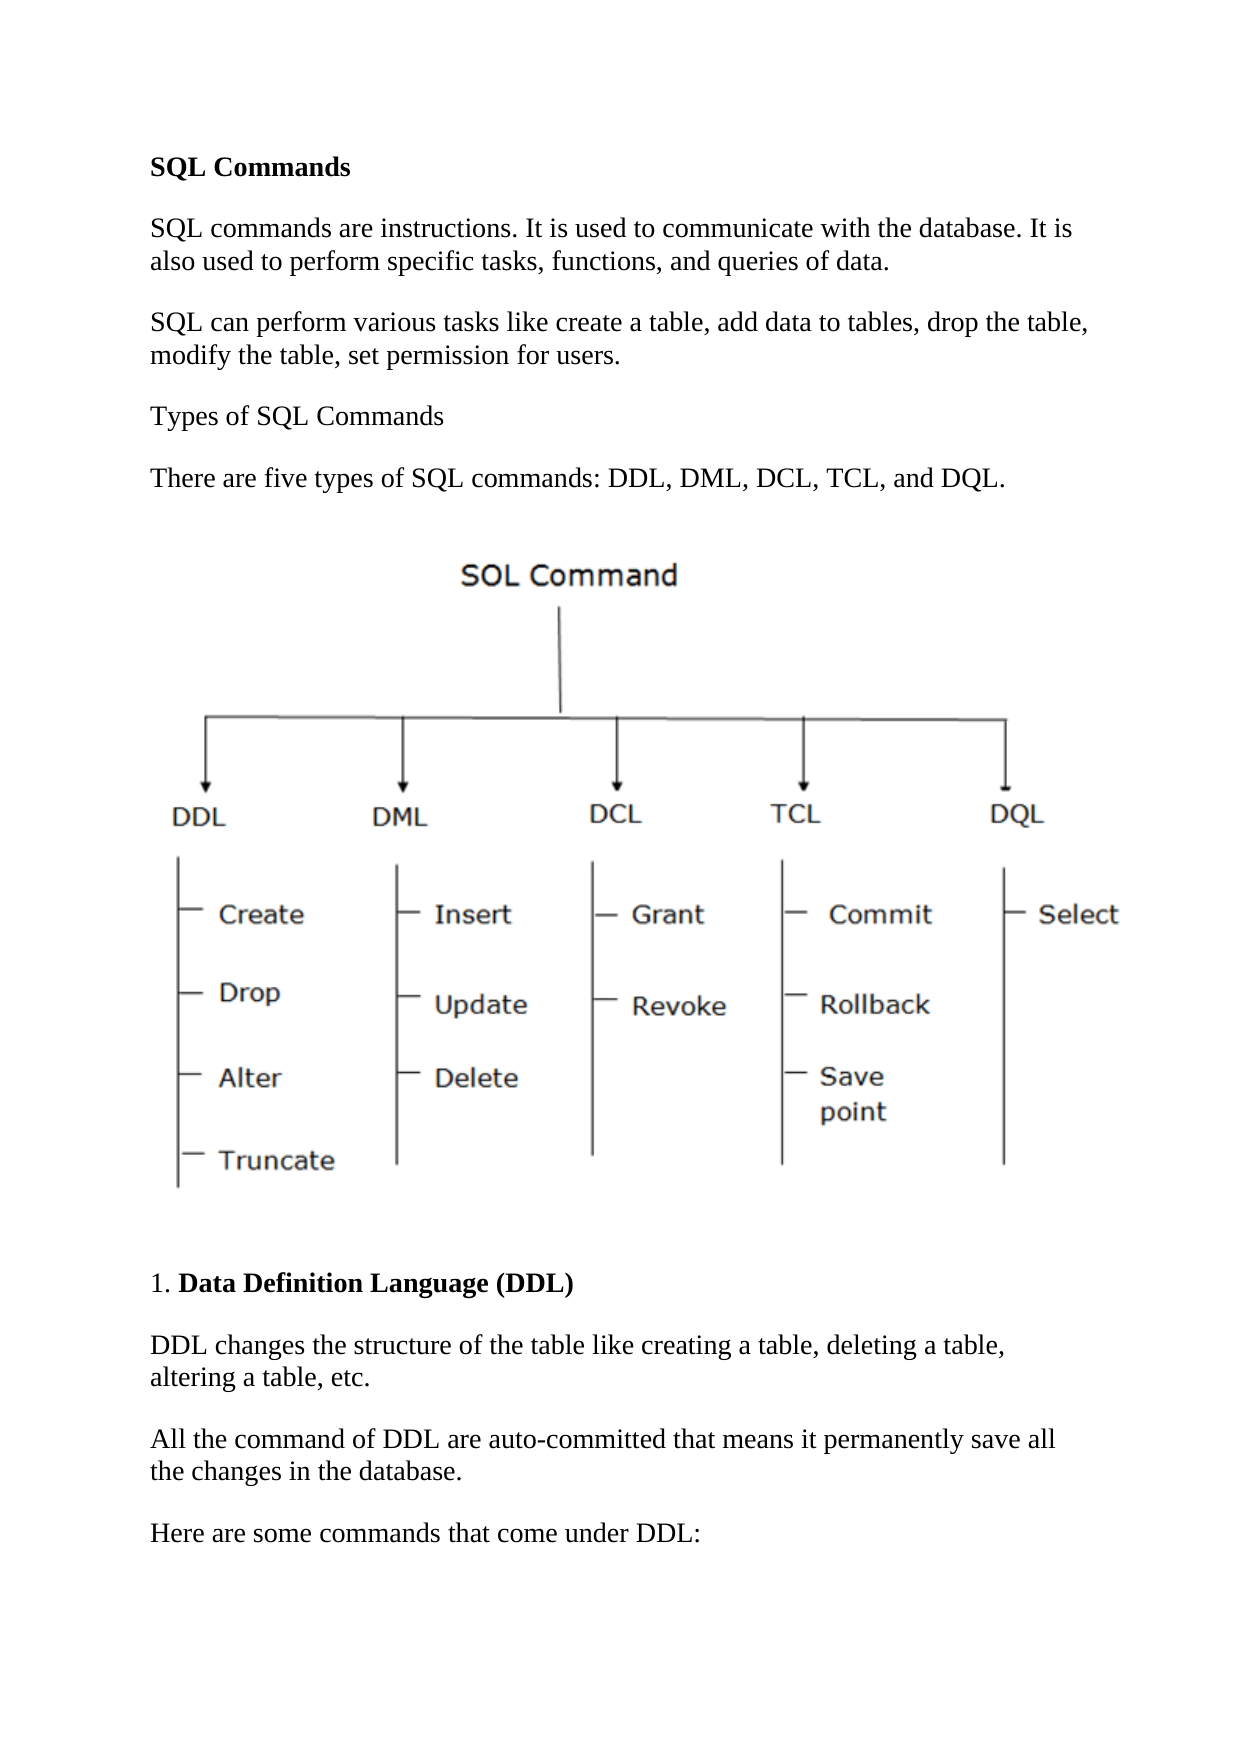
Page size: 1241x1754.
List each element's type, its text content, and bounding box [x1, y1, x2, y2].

subtitle Types of SQL Commands [150, 399, 1090, 432]
subtitle Here are some commands that come under DDL: [150, 1516, 1090, 1548]
subtitle DDL changes the structure of the table like creating a table, deleting a table, altering a table, etc. [150, 1328, 1090, 1393]
subtitle 1. Data Definition Language (DDL) [150, 1267, 1090, 1299]
subtitle All the command of DDL are auto-committed that means it permanently save all the changes in the database. [150, 1422, 1090, 1487]
picture [150, 555, 1132, 1205]
subtitle SQL can perform various tasks like create a table, add data to tables, drop the table, modify the table, set permission for users. [150, 306, 1090, 370]
subtitle SQL Commands [150, 150, 1090, 182]
subtitle SQL commands are instructions. It is used to communicate with the database. It is also used to perform specific tasks, functions, and queries of data. [150, 212, 1090, 276]
subtitle There are five types of SQL commands: DDL, DML, DCL, TCL, and DQL. [150, 461, 1090, 493]
